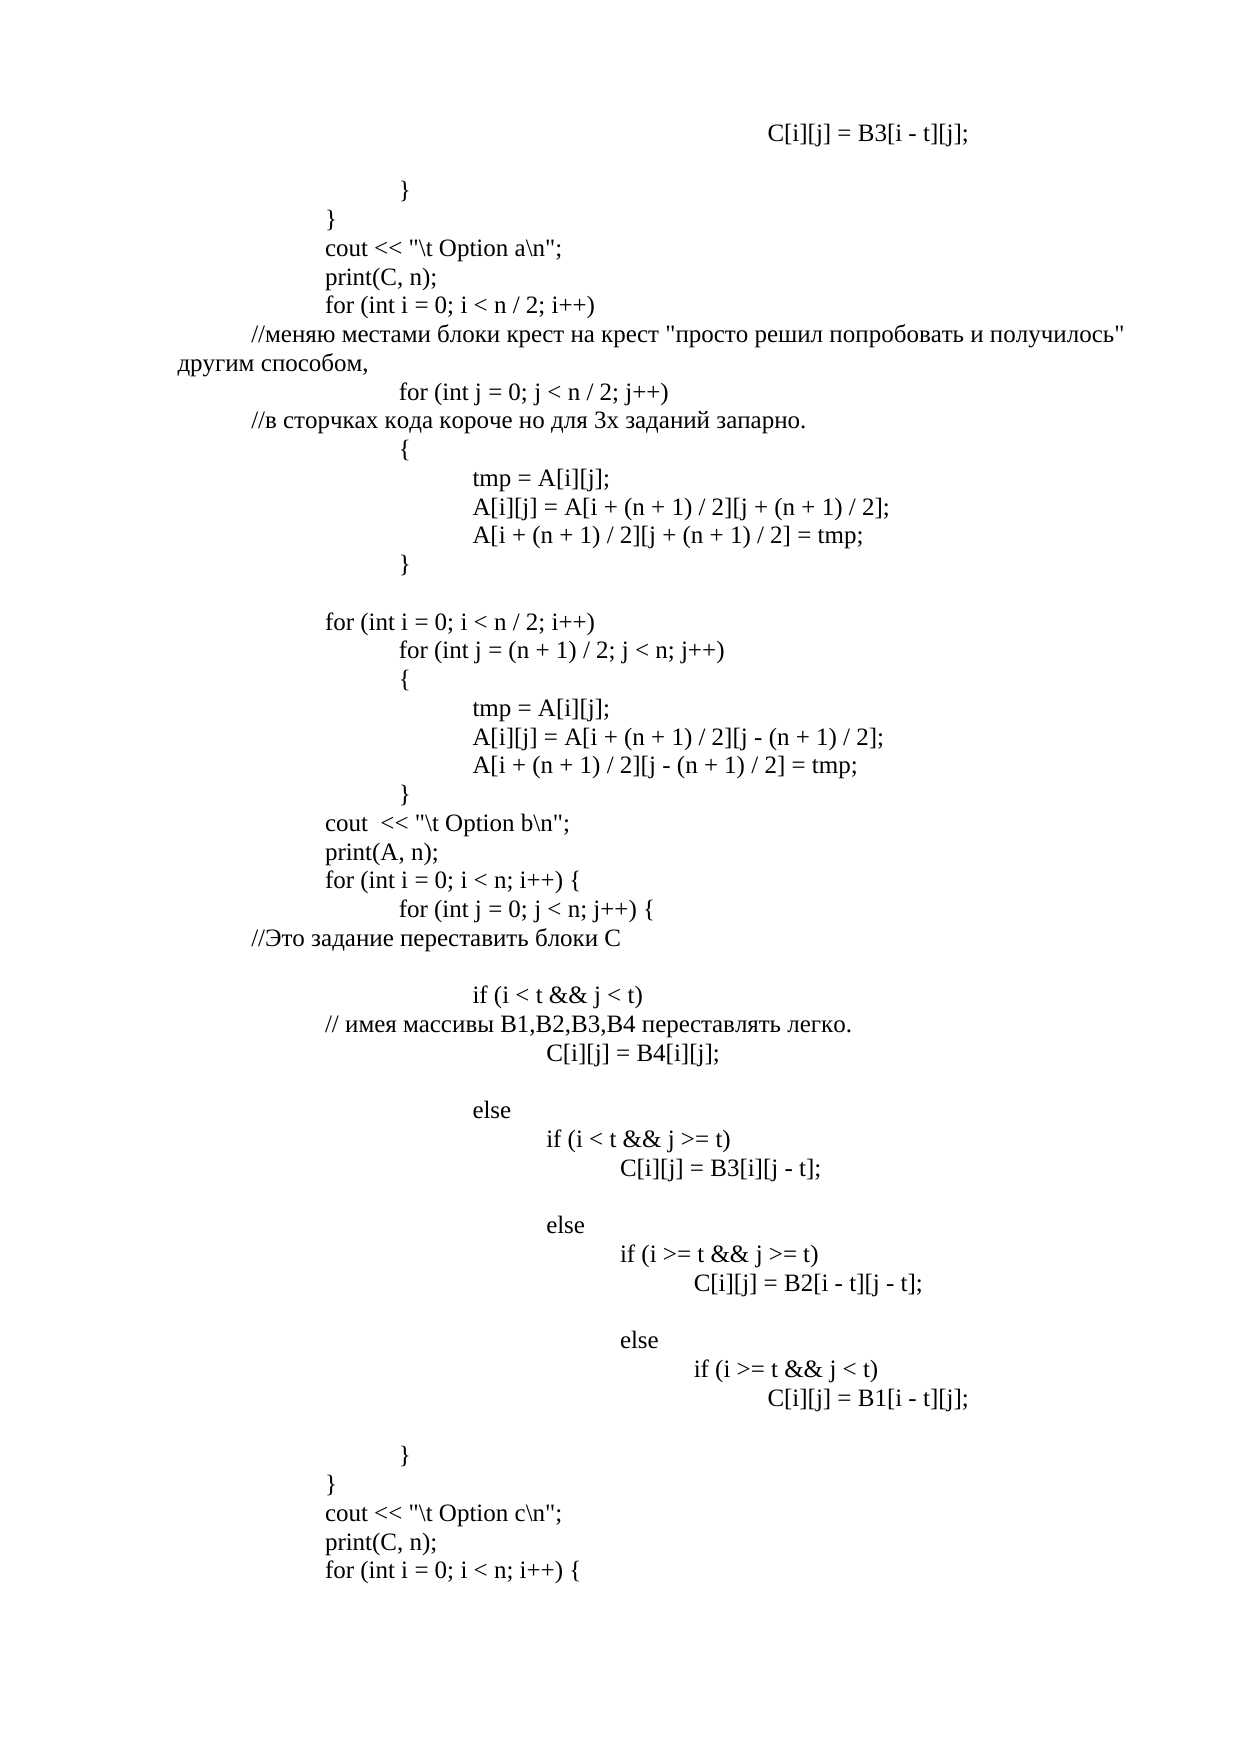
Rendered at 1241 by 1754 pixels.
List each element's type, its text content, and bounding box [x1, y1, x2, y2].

text else [177, 1096, 1152, 1124]
text print(C, n); [177, 262, 1152, 291]
text cout << "\t Option a\n"; [177, 233, 1152, 262]
text for (int j = 0; j < n; j++) { //Это задание переставить блоки С [177, 894, 1152, 952]
text A[i + (n + 1) / 2][j - (n + 1) / 2] = tmp; [177, 751, 1152, 779]
text for (int j = (n + 1) / 2; j < n; j++) [177, 636, 1152, 664]
text print(A, n); [177, 837, 1152, 866]
text A[i + (n + 1) / 2][j + (n + 1) / 2] = tmp; [177, 521, 1152, 549]
text tmp = A[i][j]; [177, 463, 1152, 492]
text for (int i = 0; i < n / 2; i++) //меняю местами блоки крест на крест "просто решил попробовать и получилось" другим способом, [177, 291, 1152, 377]
text } [177, 176, 1152, 204]
text for (int i = 0; i < n; i++) { [177, 1556, 1152, 1584]
text C[i][j] = B2[i - t][j - t]; [177, 1268, 1152, 1297]
text print(C, n); [177, 1527, 1152, 1556]
text else [177, 1211, 1152, 1239]
text } [177, 1469, 1152, 1498]
text if (i < t && j >= t) [177, 1124, 1152, 1153]
text C[i][j] = B3[i][j - t]; [177, 1153, 1152, 1182]
text if (i < t && j < t) // имея массивы B1,B2,B3,B4 переставлять легко. [177, 981, 1152, 1038]
text if (i >= t && j < t) [177, 1354, 1152, 1383]
text for (int i = 0; i < n; i++) { [177, 866, 1152, 894]
text for (int i = 0; i < n / 2; i++) [177, 607, 1152, 636]
text cout << "\t Option c\n"; [177, 1498, 1152, 1527]
text C[i][j] = B4[i][j]; [177, 1038, 1152, 1067]
text cout << "\t Option b\n"; [177, 808, 1152, 837]
text } [177, 549, 1152, 578]
text A[i][j] = A[i + (n + 1) / 2][j - (n + 1) / 2]; [177, 722, 1152, 751]
text else [177, 1326, 1152, 1354]
text for (int j = 0; j < n / 2; j++) //в сторчках кода короче но для 3х заданий запарно. [177, 377, 1152, 434]
text tmp = A[i][j]; [177, 693, 1152, 722]
text C[i][j] = B1[i - t][j]; [177, 1383, 1152, 1412]
text } [177, 204, 1152, 233]
text if (i >= t && j >= t) [177, 1239, 1152, 1268]
text C[i][j] = B3[i - t][j]; [177, 118, 1152, 147]
text } [177, 779, 1152, 808]
text { [177, 664, 1152, 693]
text A[i][j] = A[i + (n + 1) / 2][j + (n + 1) / 2]; [177, 492, 1152, 521]
text } [177, 1441, 1152, 1469]
text { [177, 434, 1152, 463]
